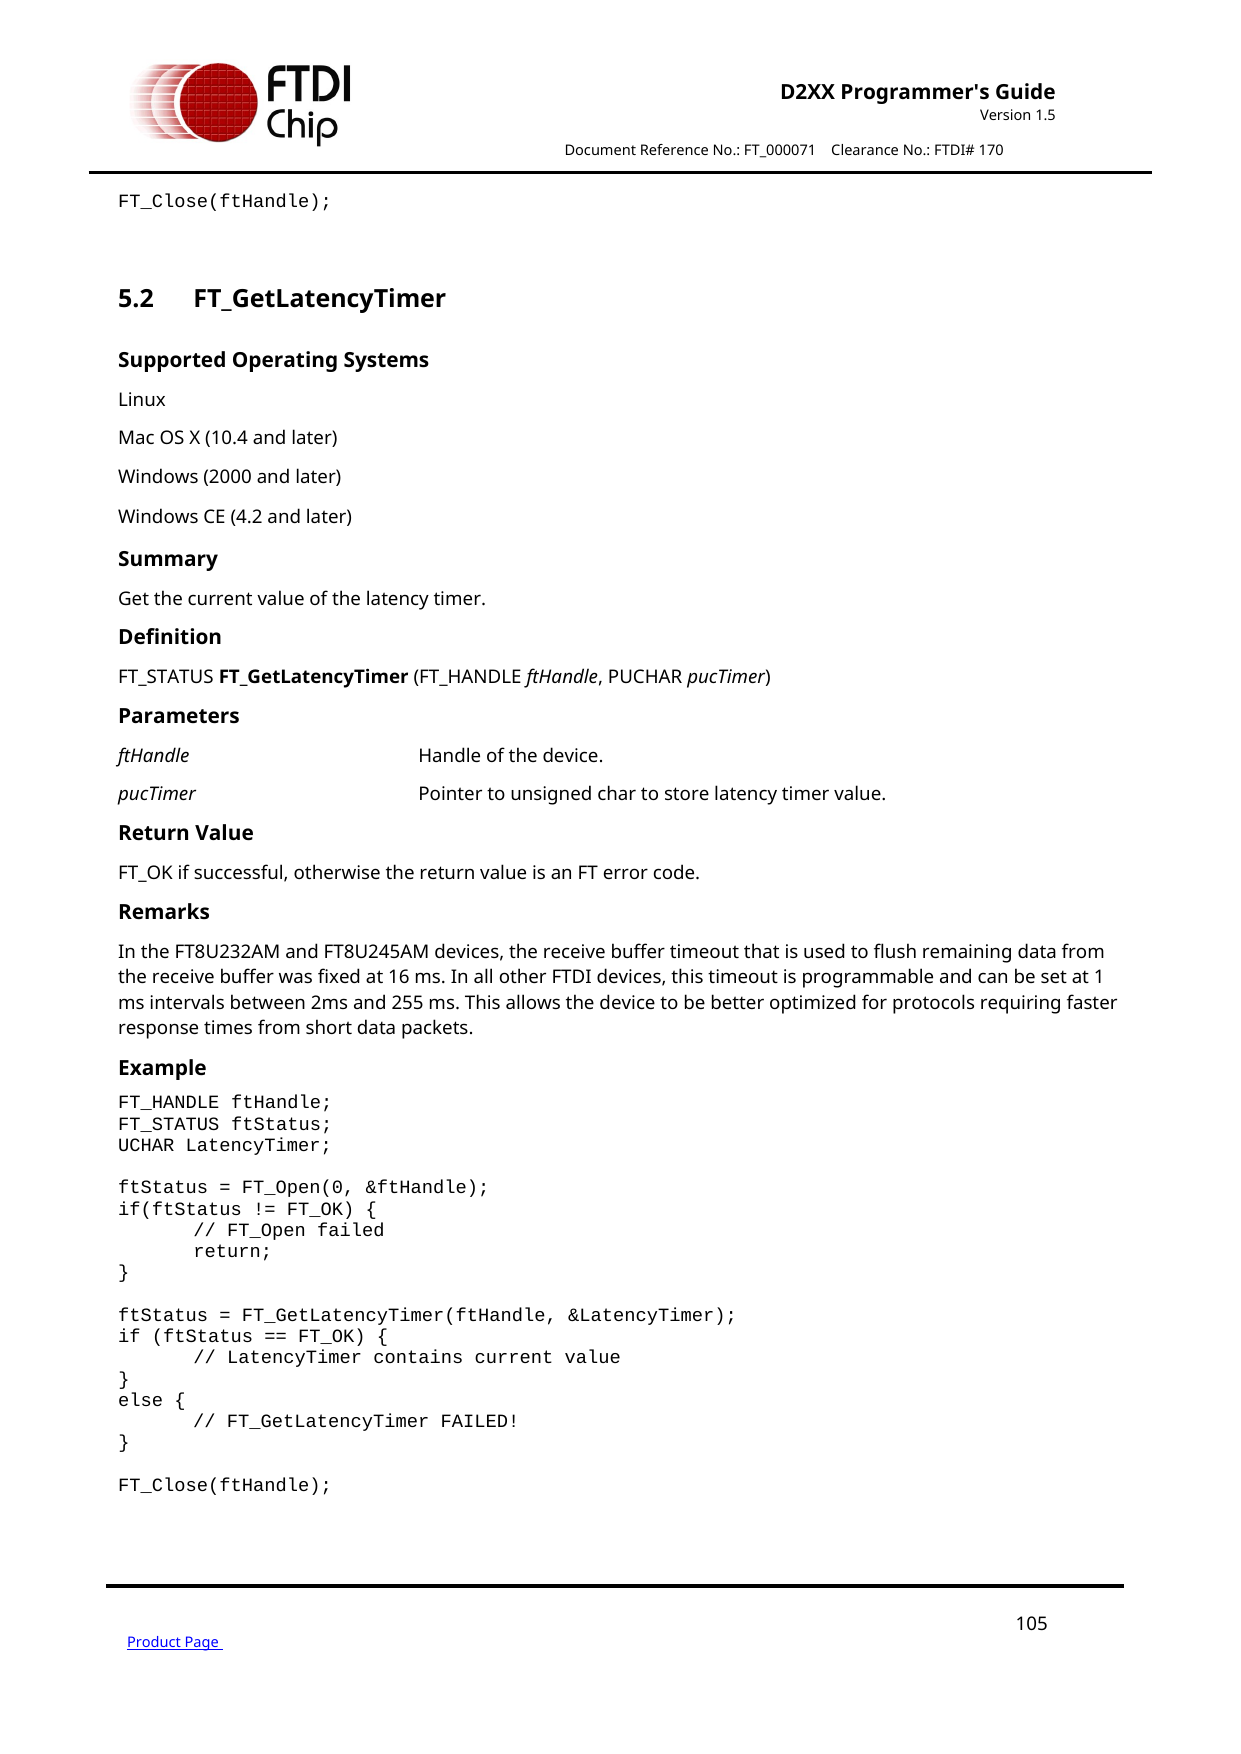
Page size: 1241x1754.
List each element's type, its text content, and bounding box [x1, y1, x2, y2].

text } [75, 1369, 172, 1391]
text // LatencyTimer contains current value [193, 1348, 1165, 1369]
text FT_Close(ftHandle); [118, 1476, 1165, 1497]
text FT_Close(ftHandle); [118, 191, 1165, 213]
text FT_HANDLE ftHandle; FT_STATUS ftStatus; UCHAR LatencyTimer; [118, 1093, 332, 1157]
subtitle Supported Operating Systems [118, 346, 1165, 374]
text Mac OS X (10.4 and later) Windows (2000 and later) Windows CE (4.2 and later) Summary [118, 424, 380, 573]
subtitle Parameters [118, 701, 1165, 730]
text else { [118, 1391, 186, 1412]
text } [118, 1263, 1165, 1284]
text pucTimer Pointer to unsigned char to store latency timer value. [118, 780, 1165, 806]
subtitle Return Value [118, 818, 1165, 847]
text Linux [118, 386, 1165, 412]
picture [121, 59, 356, 150]
text FT_STATUS FT_GetLatencyTimer (FT_HANDLE ftHandle, PUCHAR pucTimer) [118, 663, 1165, 689]
text } [75, 1433, 172, 1454]
text ftStatus = FT_Open(0, &ftHandle); if(ftStatus != FT_OK) { [118, 1178, 491, 1221]
text ftHandle Handle of the device. [118, 742, 1165, 768]
subtitle Definition [118, 622, 1165, 651]
text // FT_Open failed return; [193, 1221, 386, 1263]
subtitle Remarks [118, 897, 1165, 926]
text Get the current value of the latency timer. [118, 588, 1165, 610]
subtitle Example [118, 1053, 1165, 1081]
text ftStatus = FT_GetLatencyTimer(ftHandle, &LatencyTimer); if (ftStatus == FT_OK) { [118, 1306, 738, 1348]
text // FT_GetLatencyTimer FAILED! [193, 1412, 1165, 1433]
subtitle FT_GetLatencyTimer [118, 281, 1165, 314]
text FT_OK if successful, otherwise the return value is an FT error code. [118, 859, 1165, 884]
text In the FT8U232AM and FT8U245AM devices, the receive buffer timeout that is used to flush remaining data from the receive buffer was fixed at 16 ms. In all other FTDI devices, this timeout is programmable and can be set at 1 ms intervals between 2ms and 255 ms. This allows the device to be better optimized for protocols requiring faster response times from short data packets. [118, 938, 1121, 1040]
